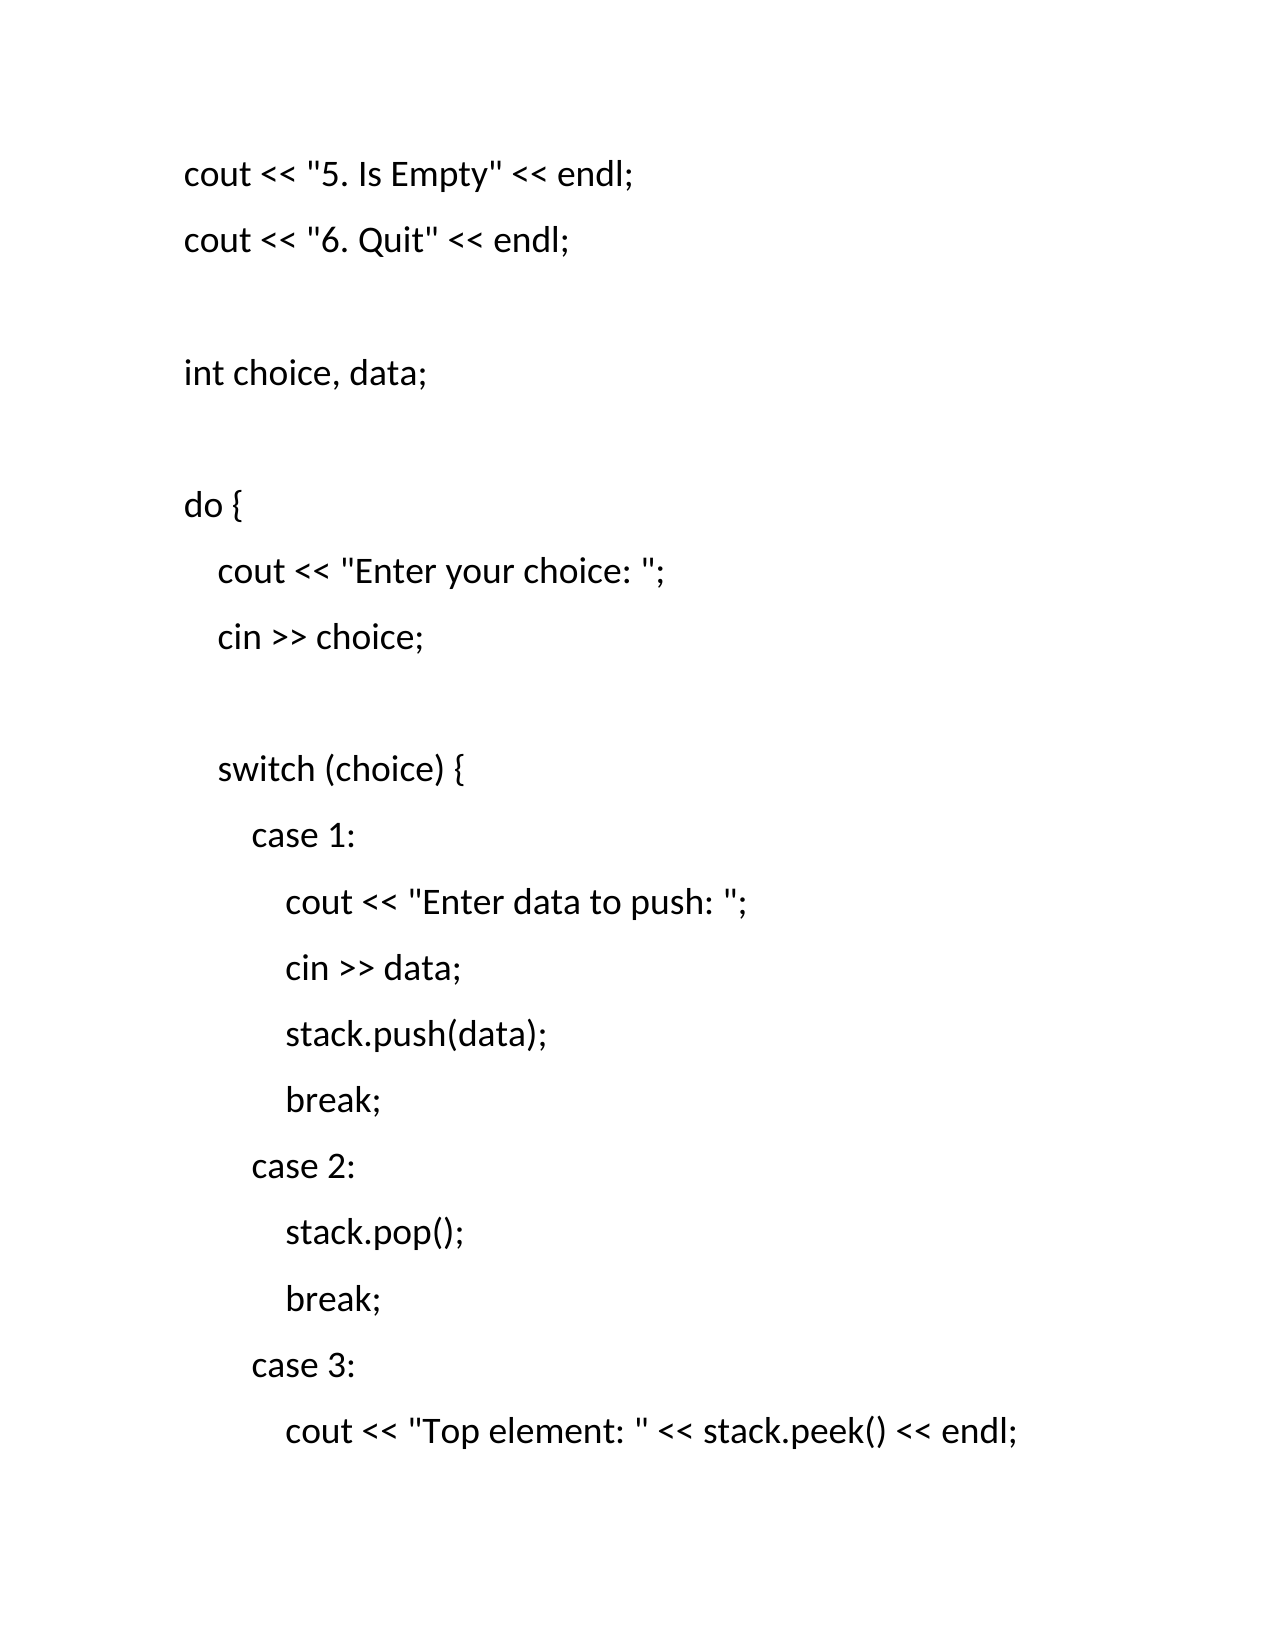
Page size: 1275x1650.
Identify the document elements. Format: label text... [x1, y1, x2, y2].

text case 2: [150, 1142, 1125, 1188]
text switch (choice) { [150, 745, 1125, 791]
text cout << "Enter your choice: "; [150, 547, 1125, 593]
text break; [150, 1076, 1125, 1122]
text cout << "Top element: " << stack.peek() << endl; [150, 1407, 1125, 1453]
text stack.pop(); [150, 1208, 1125, 1254]
text cin >> choice; [150, 613, 1125, 659]
text cin >> data; [150, 944, 1125, 989]
text stack.push(data); [150, 1010, 1125, 1056]
text case 1: [150, 811, 1125, 857]
text cout << "6. Quit" << endl; [150, 216, 1125, 262]
text cout << "5. Is Empty" << endl; [150, 150, 1125, 196]
text int choice, data; [150, 348, 1125, 394]
text break; [150, 1274, 1125, 1320]
text cout << "Enter data to push: "; [150, 878, 1125, 923]
text do { [150, 481, 1125, 527]
text case 3: [150, 1341, 1125, 1386]
